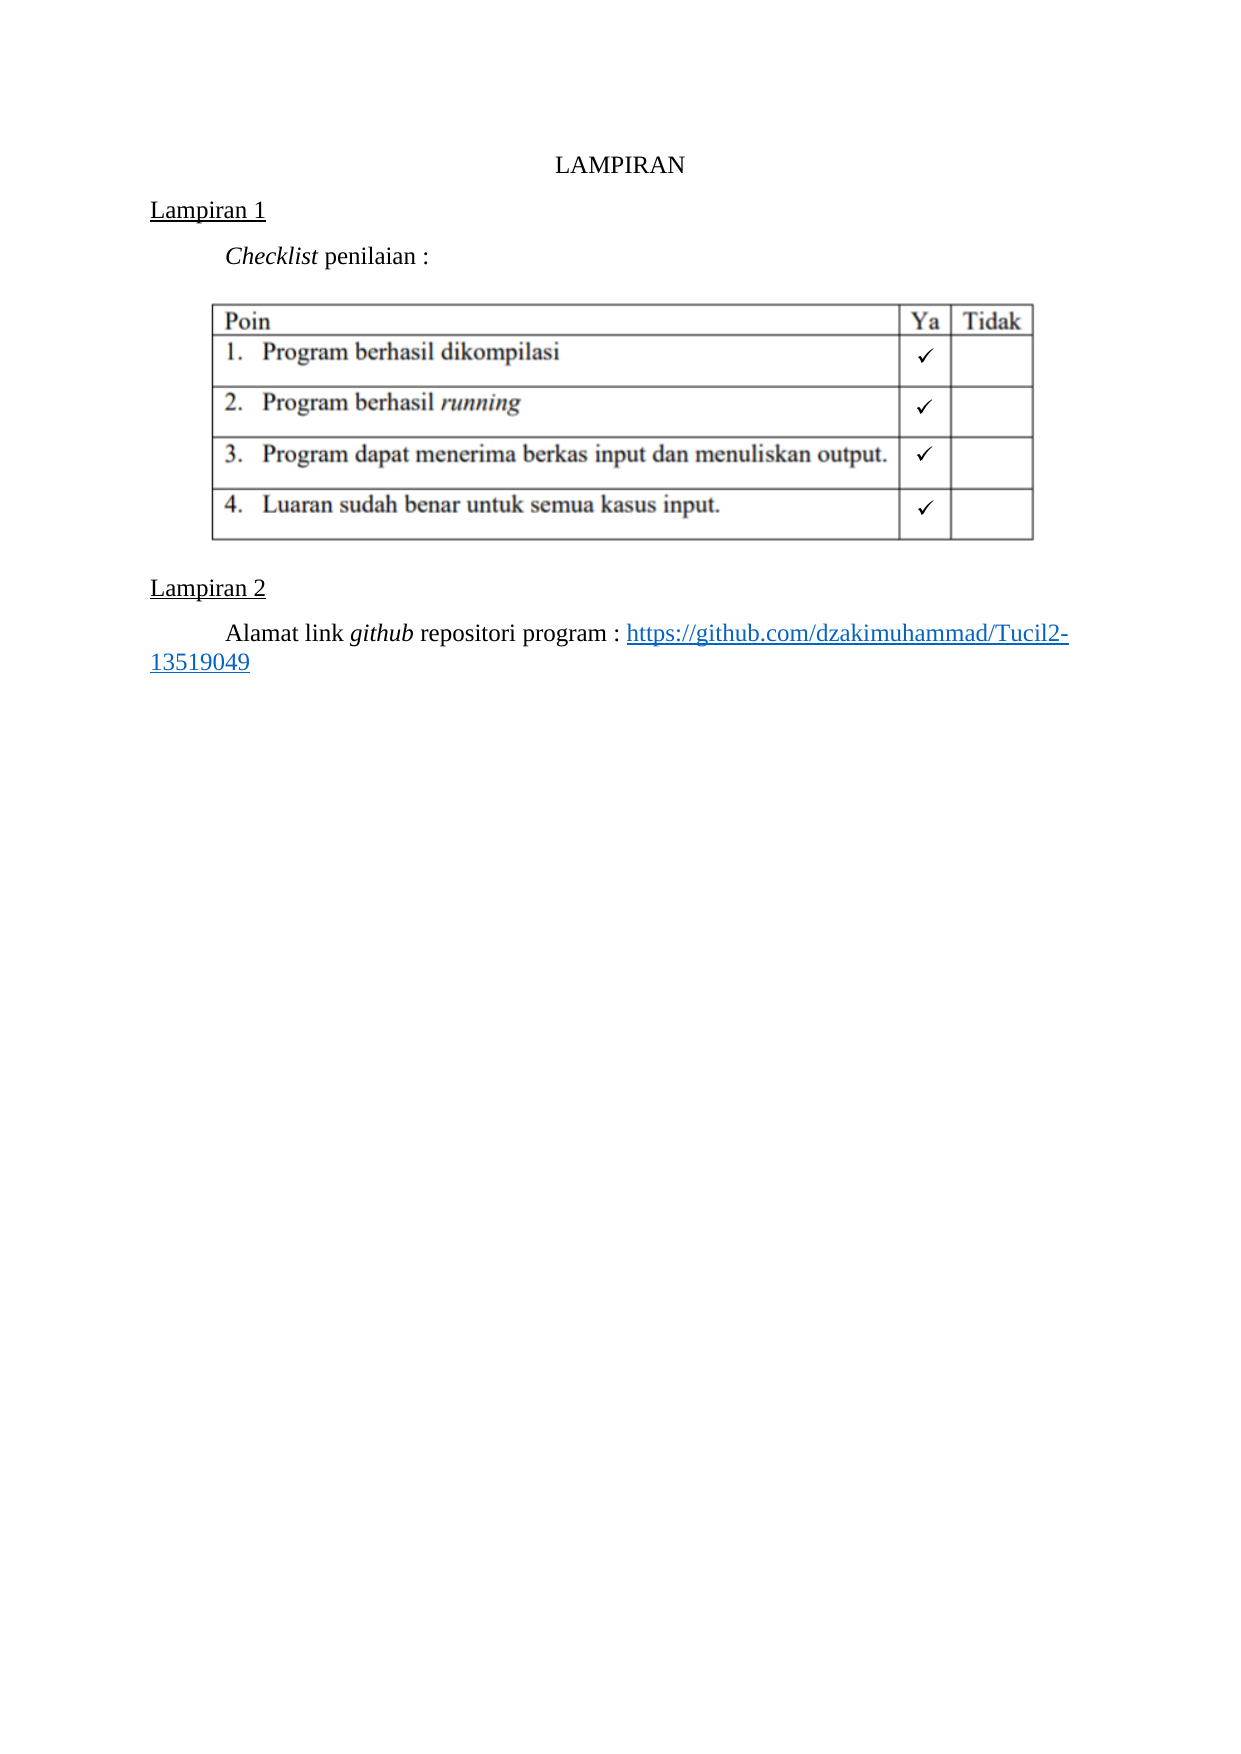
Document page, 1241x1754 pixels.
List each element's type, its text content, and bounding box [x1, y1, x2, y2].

text Lampiran 2 [150, 573, 1090, 602]
text Checklist penilaian : [150, 241, 1090, 269]
picture [183, 286, 1058, 557]
text LAMPIRAN [150, 150, 1090, 179]
text Alamat link github repositori program : https://github.com/dzakimuhammad/Tucil2-13519049 [150, 618, 1090, 676]
text Lampiran 1 [150, 195, 1090, 224]
